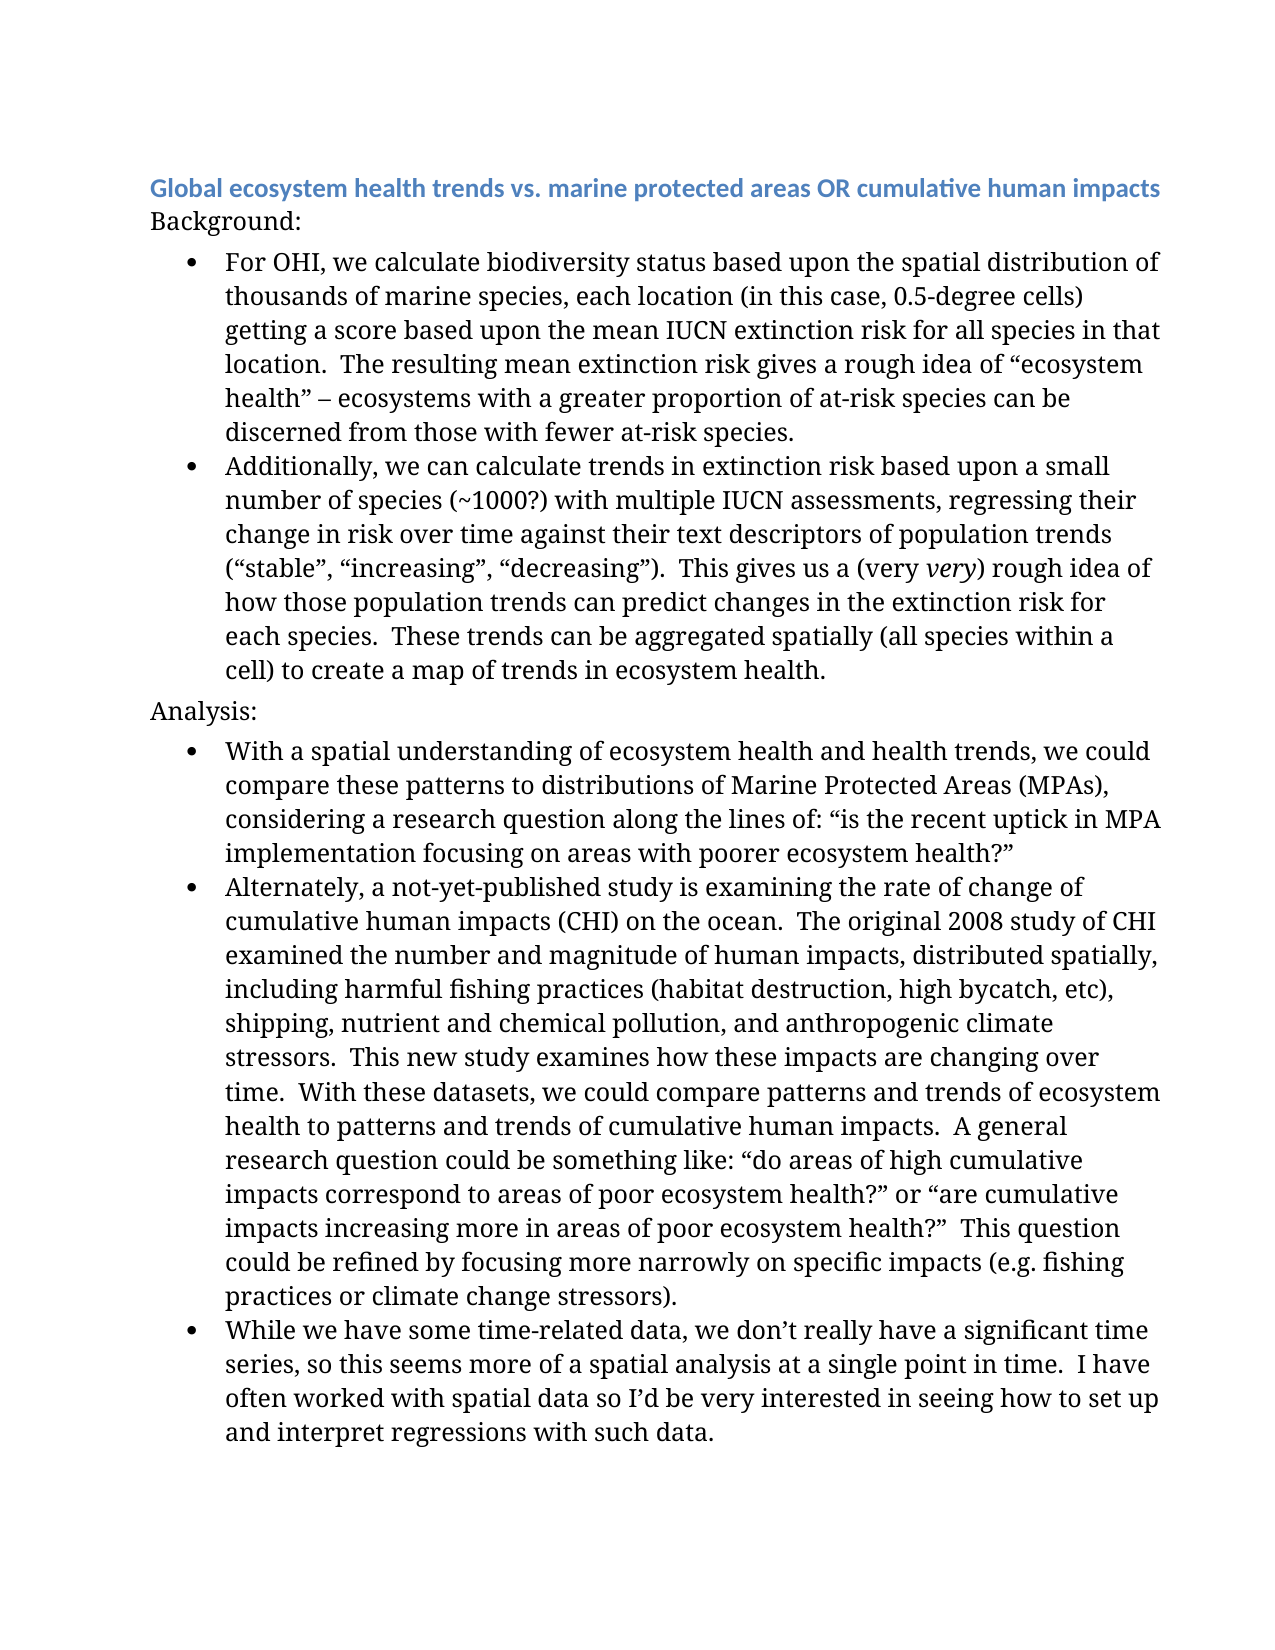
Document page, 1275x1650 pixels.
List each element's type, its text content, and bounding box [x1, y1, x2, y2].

text Background: [150, 204, 1162, 238]
list Alternately, a not-yet-published study is examining the rate of change of cumulative human impacts (CHI) on the ocean. The original 2008 study of CHI examined the number and magnitude of human impacts, distributed spatially, including harmful fishing practices (habitat destruction, high bycatch, etc), shipping, nutrient and chemical pollution, and anthropogenic climate stressors. This new study examines how these impacts are changing over time. With these datasets, we could compare patterns and trends of ecosystem health to patterns and trends of cumulative human impacts. A general research question could be something like: “do areas of high cumulative impacts correspond to areas of poor ecosystem health?” or “are cumulative impacts increasing more in areas of poor ecosystem health?” This question could be refined by focusing more narrowly on specific impacts (e.g. fishing practices or climate change stressors). [187, 870, 1162, 1313]
list Additionally, we can calculate trends in extinction risk based upon a small number of species (~1000?) with multiple IUCN assessments, regressing their change in risk over time against their text descriptors of population trends (“stable”, “increasing”, “decreasing”). This gives us a (very very) rough idea of how those population trends can predict changes in the extinction risk for each species. These trends can be aggregated spatially (all species within a cell) to create a map of trends in ecosystem health. [187, 448, 1162, 687]
list While we have some time-related data, we don’t really have a significant time series, so this seems more of a spatial analysis at a single point in time. I have often worked with spatial data so I’d be very interested in seeing how to set up and interpret regressions with such data. [187, 1313, 1162, 1449]
subtitle Global ecosystem health trends vs. marine protected areas OR cumulative human impacts [150, 171, 1162, 204]
list For OHI, we calculate biodiversity status based upon the spatial distribution of thousands of marine species, each location (in this case, 0.5-degree cells) getting a score based upon the mean IUCN extinction risk for all species in that location. The resulting mean extinction risk gives a rough idea of “ecosystem health” – ecosystems with a greater proportion of at-risk species can be discerned from those with fewer at-risk species. [187, 244, 1162, 448]
list With a spatial understanding of ecosystem health and health trends, we could compare these patterns to distributions of Marine Protected Areas (MPAs), considering a research question along the lines of: “is the recent uptick in MPA implementation focusing on areas with poorer ecosystem health?” [187, 733, 1162, 870]
text Analysis: [150, 693, 1162, 727]
